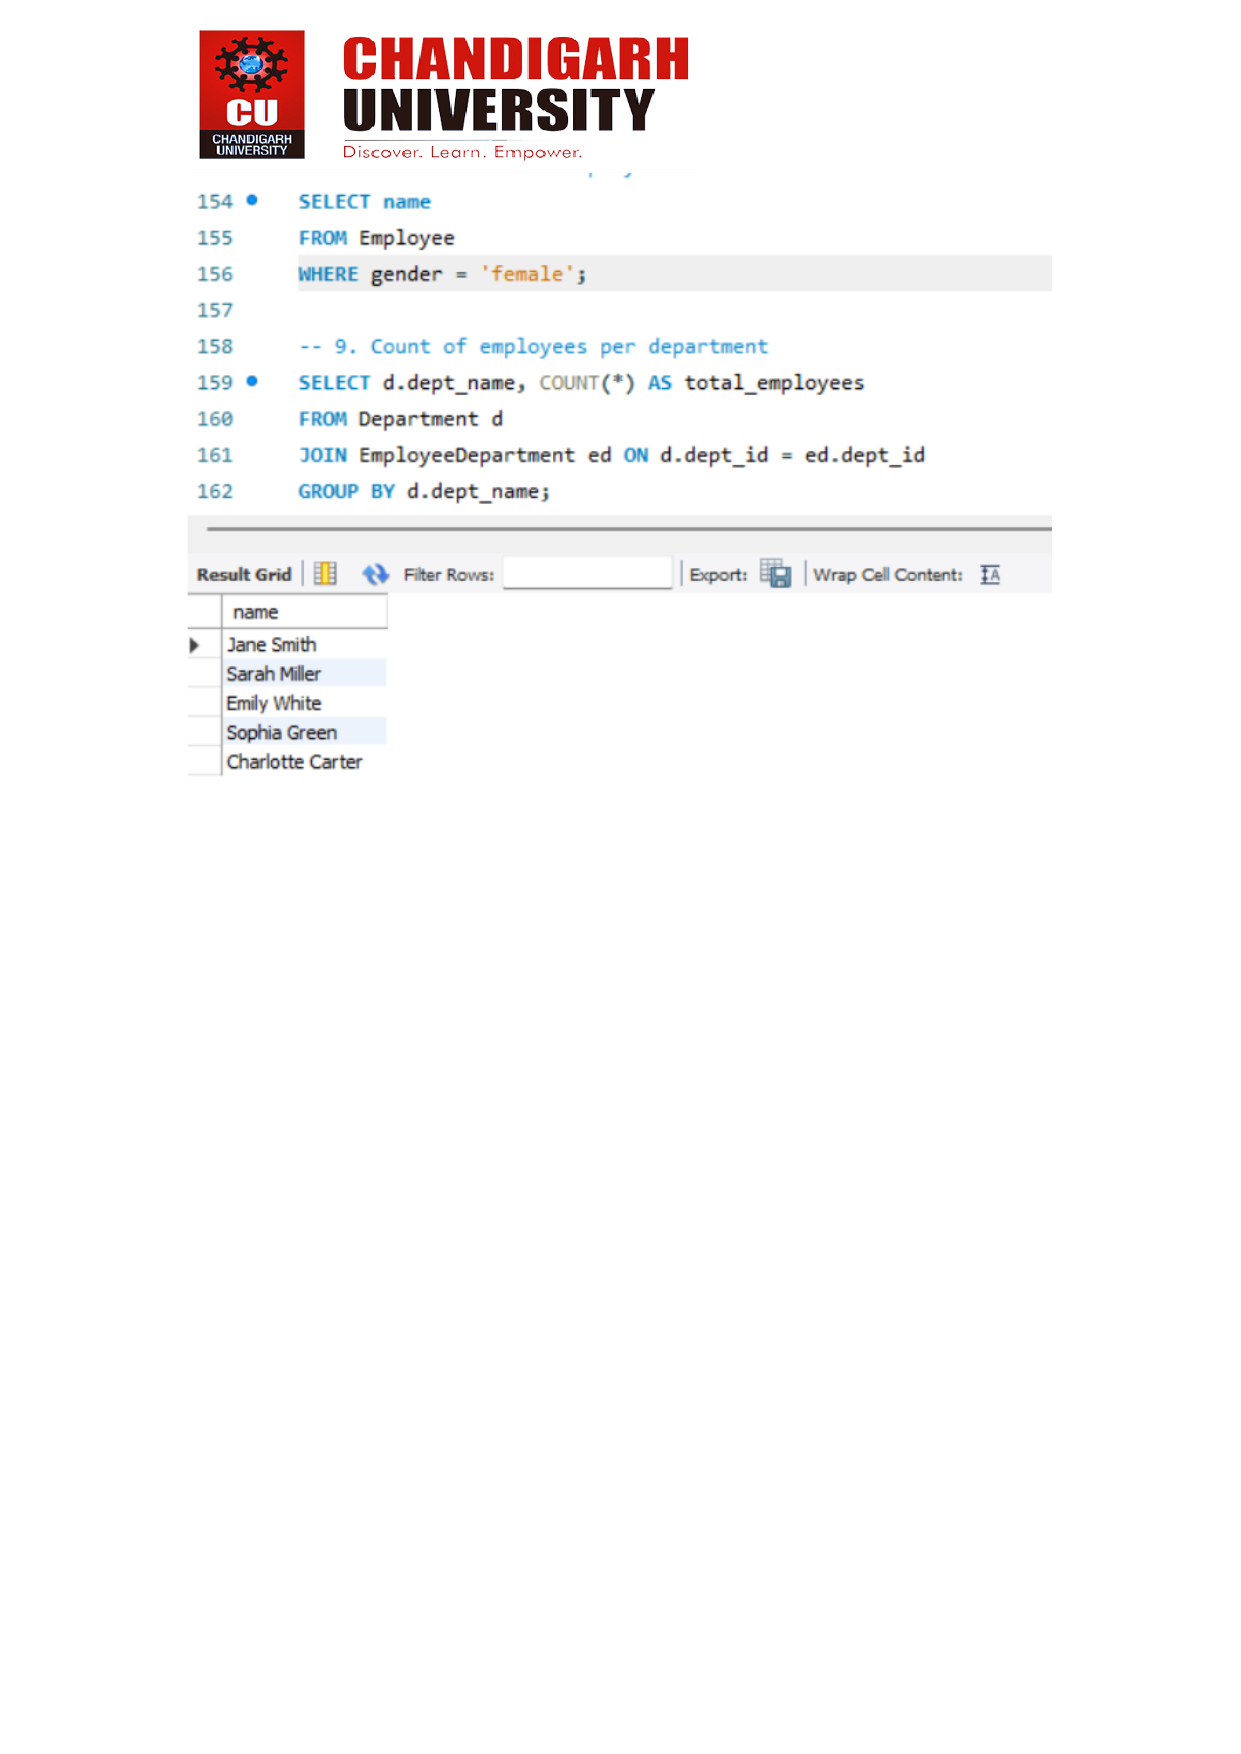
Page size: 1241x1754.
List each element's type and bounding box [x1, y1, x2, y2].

picture [187, 23, 1052, 836]
